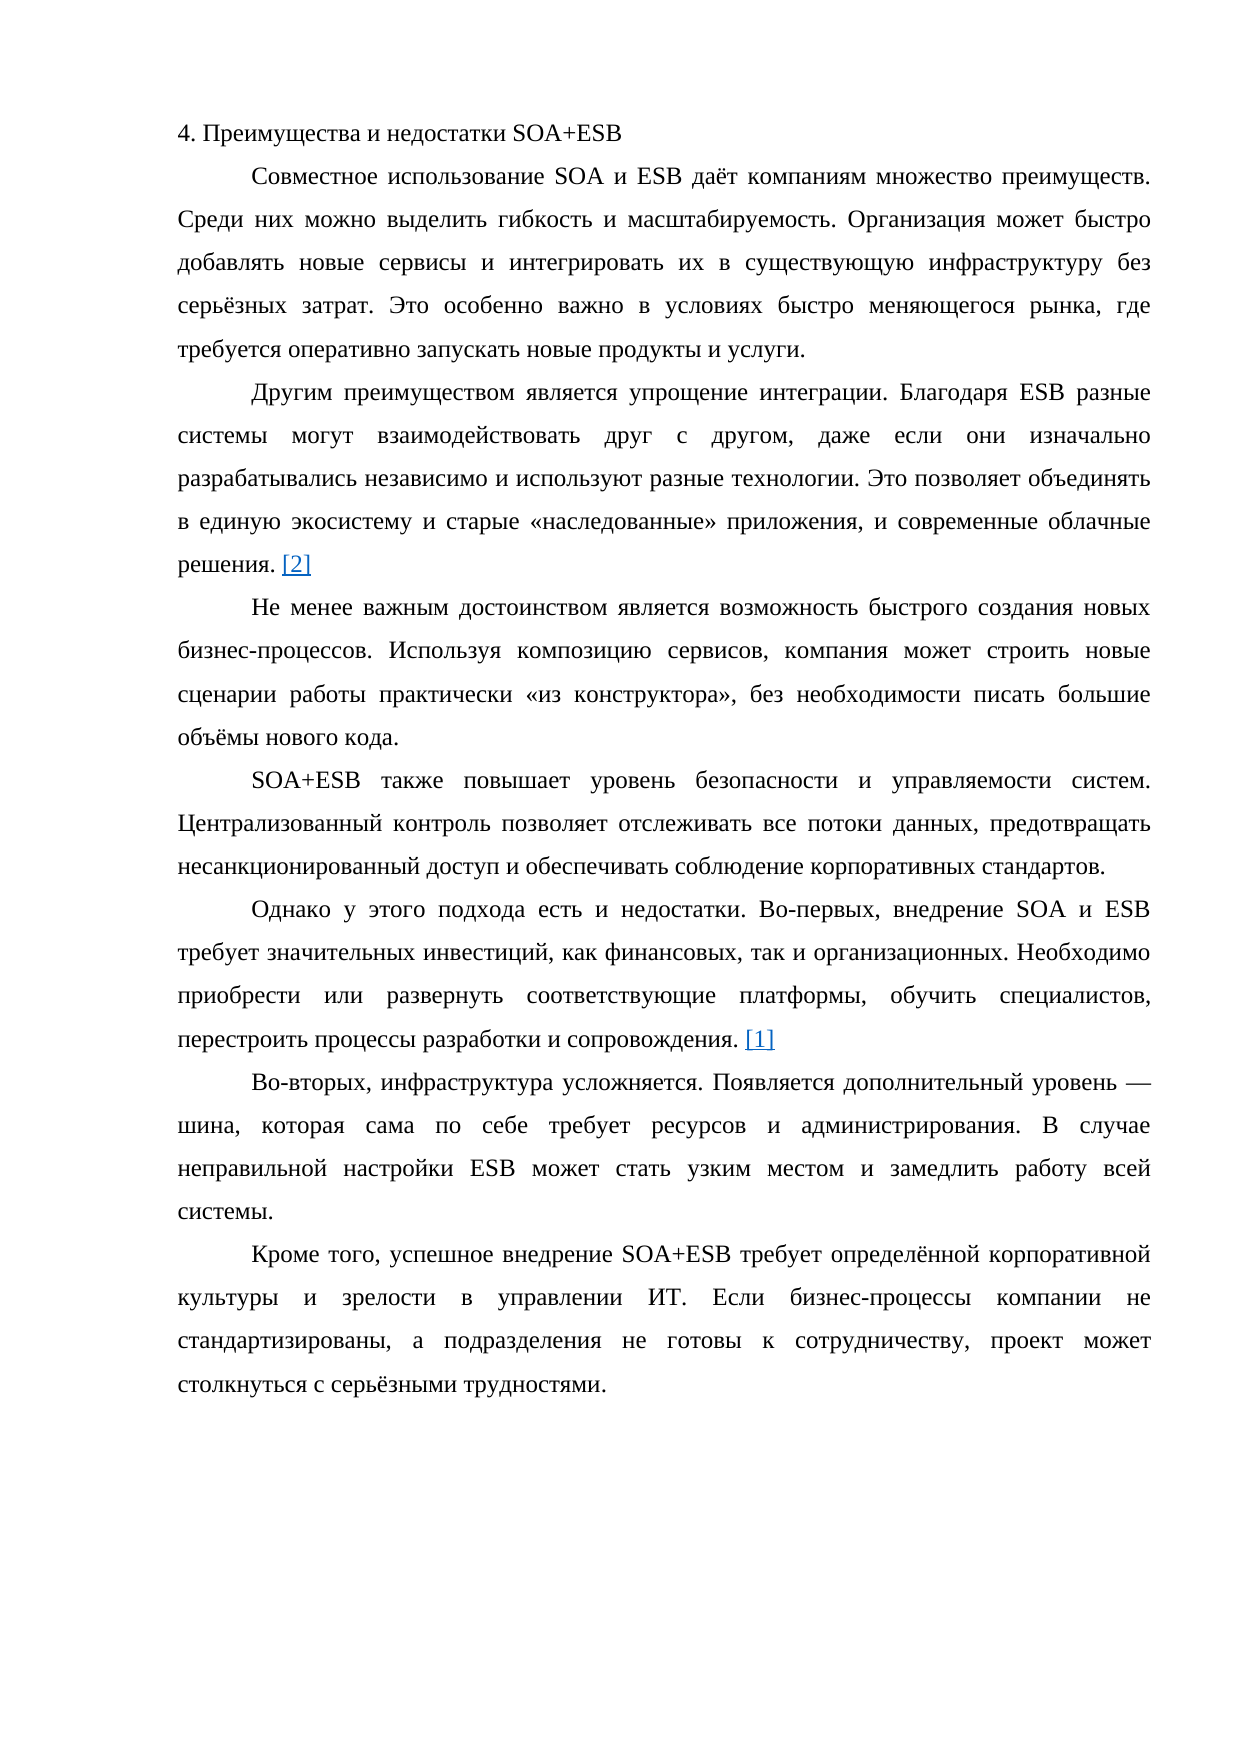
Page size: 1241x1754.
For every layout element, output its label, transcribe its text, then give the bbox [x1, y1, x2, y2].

text Совместное использование SOA и ESB даёт компаниям множество преимуществ. Среди них можно выделить гибкость и масштабируемость. Организация может быстро добавлять новые сервисы и интегрировать их в существующую инфраструктуру без серьёзных затрат. Это особенно важно в условиях быстро меняющегося рынка, где требуется оперативно запускать новые продукты и услуги. [177, 161, 1152, 362]
text Другим преимуществом является упрощение интеграции. Благодаря ESB разные системы могут взаимодействовать друг с другом, даже если они изначально разрабатывались независимо и используют разные технологии. Это позволяет объединять в единую экосистему и старые «наследованные» приложения, и современные облачные решения. [2] [177, 377, 1152, 578]
text Однако у этого подхода есть и недостатки. Во-первых, внедрение SOA и ESB требует значительных инвестиций, как финансовых, так и организационных. Необходимо приобрести или развернуть соответствующие платформы, обучить специалистов, перестроить процессы разработки и сопровождения. [1] [177, 894, 1152, 1052]
subtitle 4. Преимущества и недостатки SOA+ESB [177, 118, 1152, 147]
text Не менее важным достоинством является возможность быстрого создания новых бизнес-процессов. Используя композицию сервисов, компания может строить новые сценарии работы практически «из конструктора», без необходимости писать большие объёмы нового кода. [177, 592, 1152, 751]
text Во-вторых, инфраструктура усложняется. Появляется дополнительный уровень — шина, которая сама по себе требует ресурсов и администрирования. В случае неправильной настройки ESB может стать узким местом и замедлить работу всей системы. [177, 1067, 1152, 1225]
text Кроме того, успешное внедрение SOA+ESB требует определённой корпоративной культуры и зрелости в управлении ИТ. Если бизнес-процессы компании не стандартизированы, а подразделения не готовы к сотрудничеству, проект может столкнуться с серьёзными трудностями. [177, 1239, 1152, 1397]
text SOA+ESB также повышает уровень безопасности и управляемости систем. Централизованный контроль позволяет отслеживать все потоки данных, предотвращать несанкционированный доступ и обеспечивать соблюдение корпоративных стандартов. [177, 765, 1152, 880]
